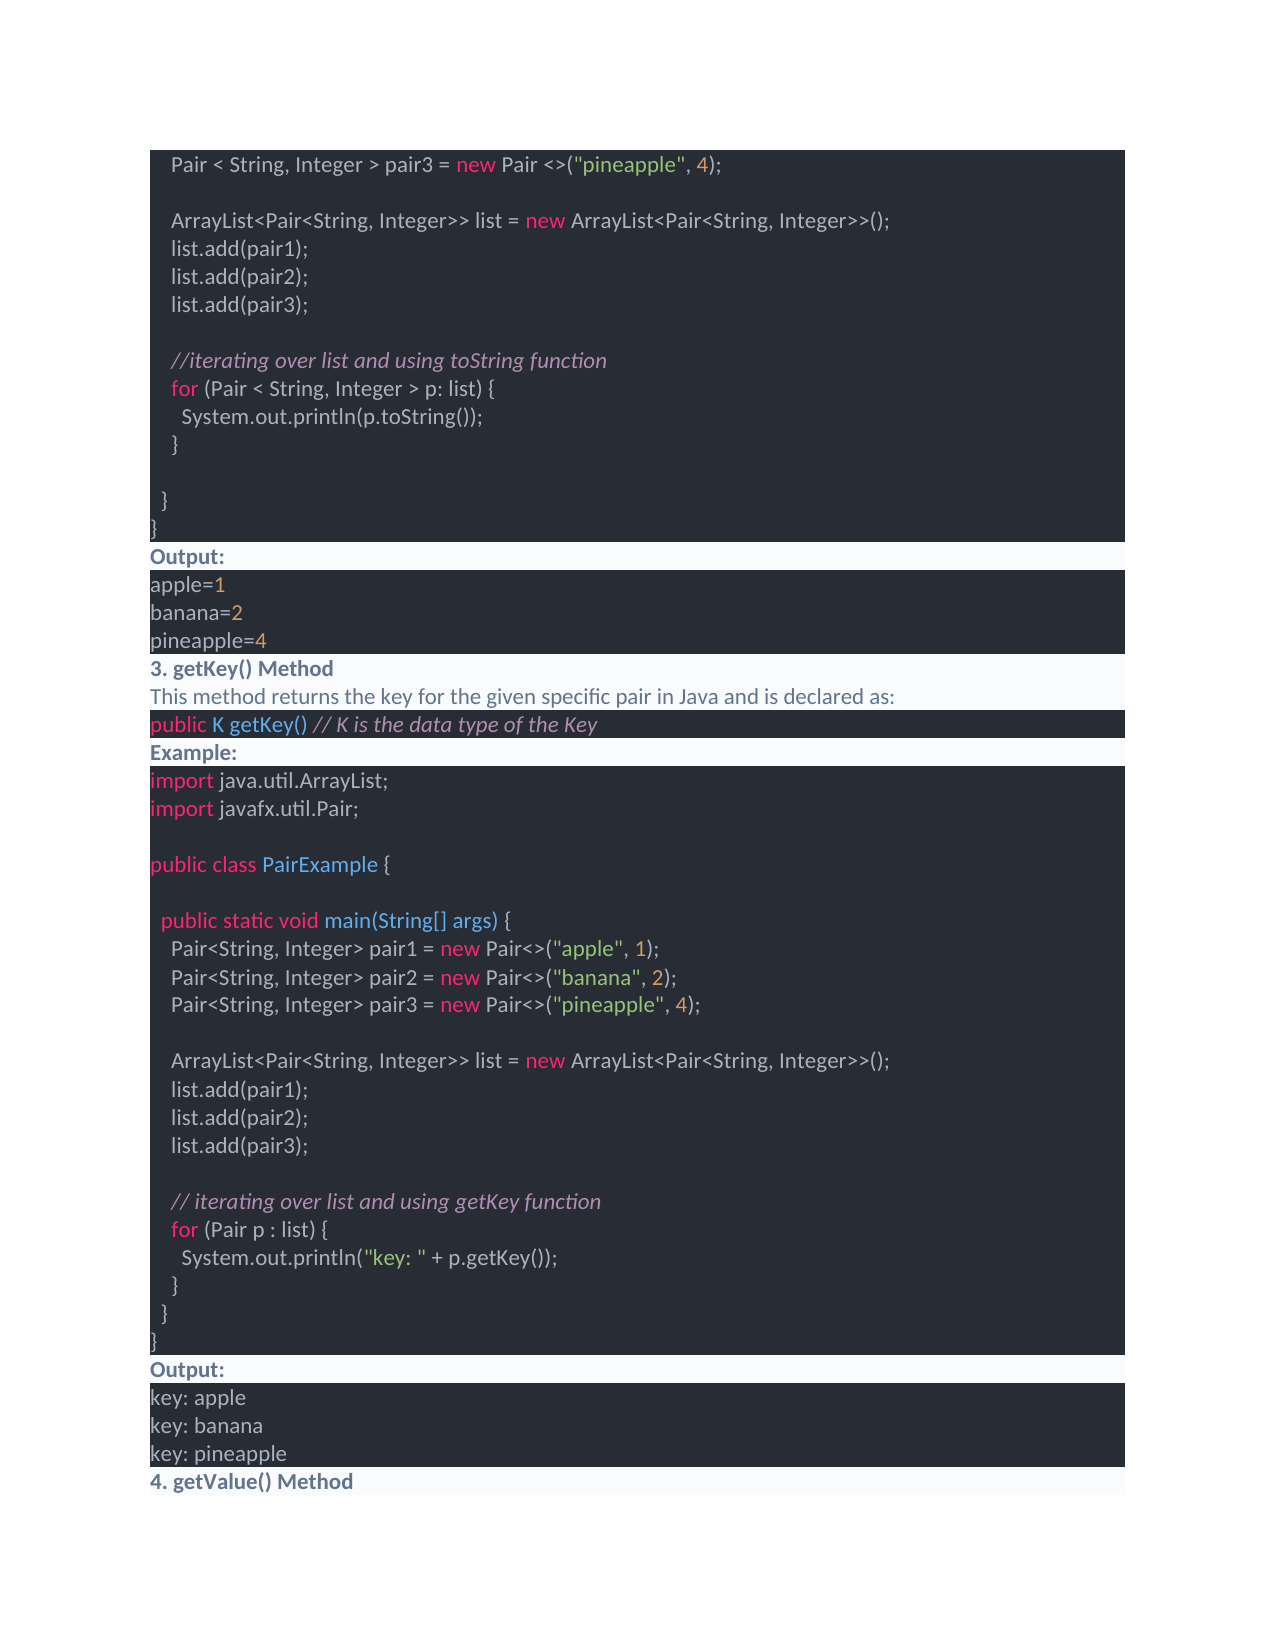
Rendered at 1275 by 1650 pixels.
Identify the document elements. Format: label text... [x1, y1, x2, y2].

text for (Pair p : list) { [150, 1215, 1125, 1243]
text public class PairExample { [150, 851, 1125, 878]
text Example: [150, 738, 1125, 766]
text banana=2 [150, 598, 1125, 626]
text This method returns the key for the given specific pair in Java and is declared as: [150, 682, 1125, 710]
text public static void main(String[] args) { [150, 907, 1125, 934]
text pineapple=4 [150, 626, 1125, 654]
text System.out.println(p.toString()); [150, 402, 1125, 430]
text } [150, 1327, 1125, 1355]
text Pair<String, Integer> pair3 = new Pair<>("pineapple", 4); [150, 991, 1125, 1019]
text Pair<String, Integer> pair1 = new Pair<>("apple", 1); [150, 934, 1125, 963]
text public K getKey() // K is the data type of the Key [150, 710, 1125, 738]
text Output: [150, 542, 1125, 570]
text } [150, 430, 1125, 458]
text 4. getValue() Method [150, 1467, 1125, 1495]
text import java.util.ArrayList; [150, 766, 1125, 794]
text list.add(pair2); [150, 262, 1125, 290]
text list.add(pair1); [150, 234, 1125, 262]
text key: pineapple [150, 1439, 1125, 1467]
text ArrayList<Pair<String, Integer>> list = new ArrayList<Pair<String, Integer>>(); [150, 1047, 1125, 1075]
text Output: [150, 1355, 1125, 1383]
text list.add(pair2); [150, 1103, 1125, 1131]
text ArrayList<Pair<String, Integer>> list = new ArrayList<Pair<String, Integer>>(); [150, 206, 1125, 234]
text } [150, 486, 1125, 514]
text apple=1 [150, 570, 1125, 598]
text import javafx.util.Pair; [150, 794, 1125, 822]
text for (Pair < String, Integer > p: list) { [150, 374, 1125, 402]
text } [150, 1271, 1125, 1299]
text list.add(pair3); [150, 1131, 1125, 1159]
text System.out.println("key: " + p.getKey()); [150, 1243, 1125, 1271]
text key: banana [150, 1411, 1125, 1439]
text } [150, 514, 1125, 542]
text } [150, 1299, 1125, 1327]
text Pair < String, Integer > pair3 = new Pair <>("pineapple", 4); [150, 150, 1125, 178]
text Pair<String, Integer> pair2 = new Pair<>("banana", 2); [150, 963, 1125, 991]
text list.add(pair3); [150, 290, 1125, 318]
text 3. getKey() Method [150, 654, 1125, 682]
text // iterating over list and using getKey function [150, 1187, 1125, 1215]
text //iterating over list and using toString function [150, 346, 1125, 374]
text key: apple [150, 1383, 1125, 1411]
text list.add(pair1); [150, 1075, 1125, 1103]
